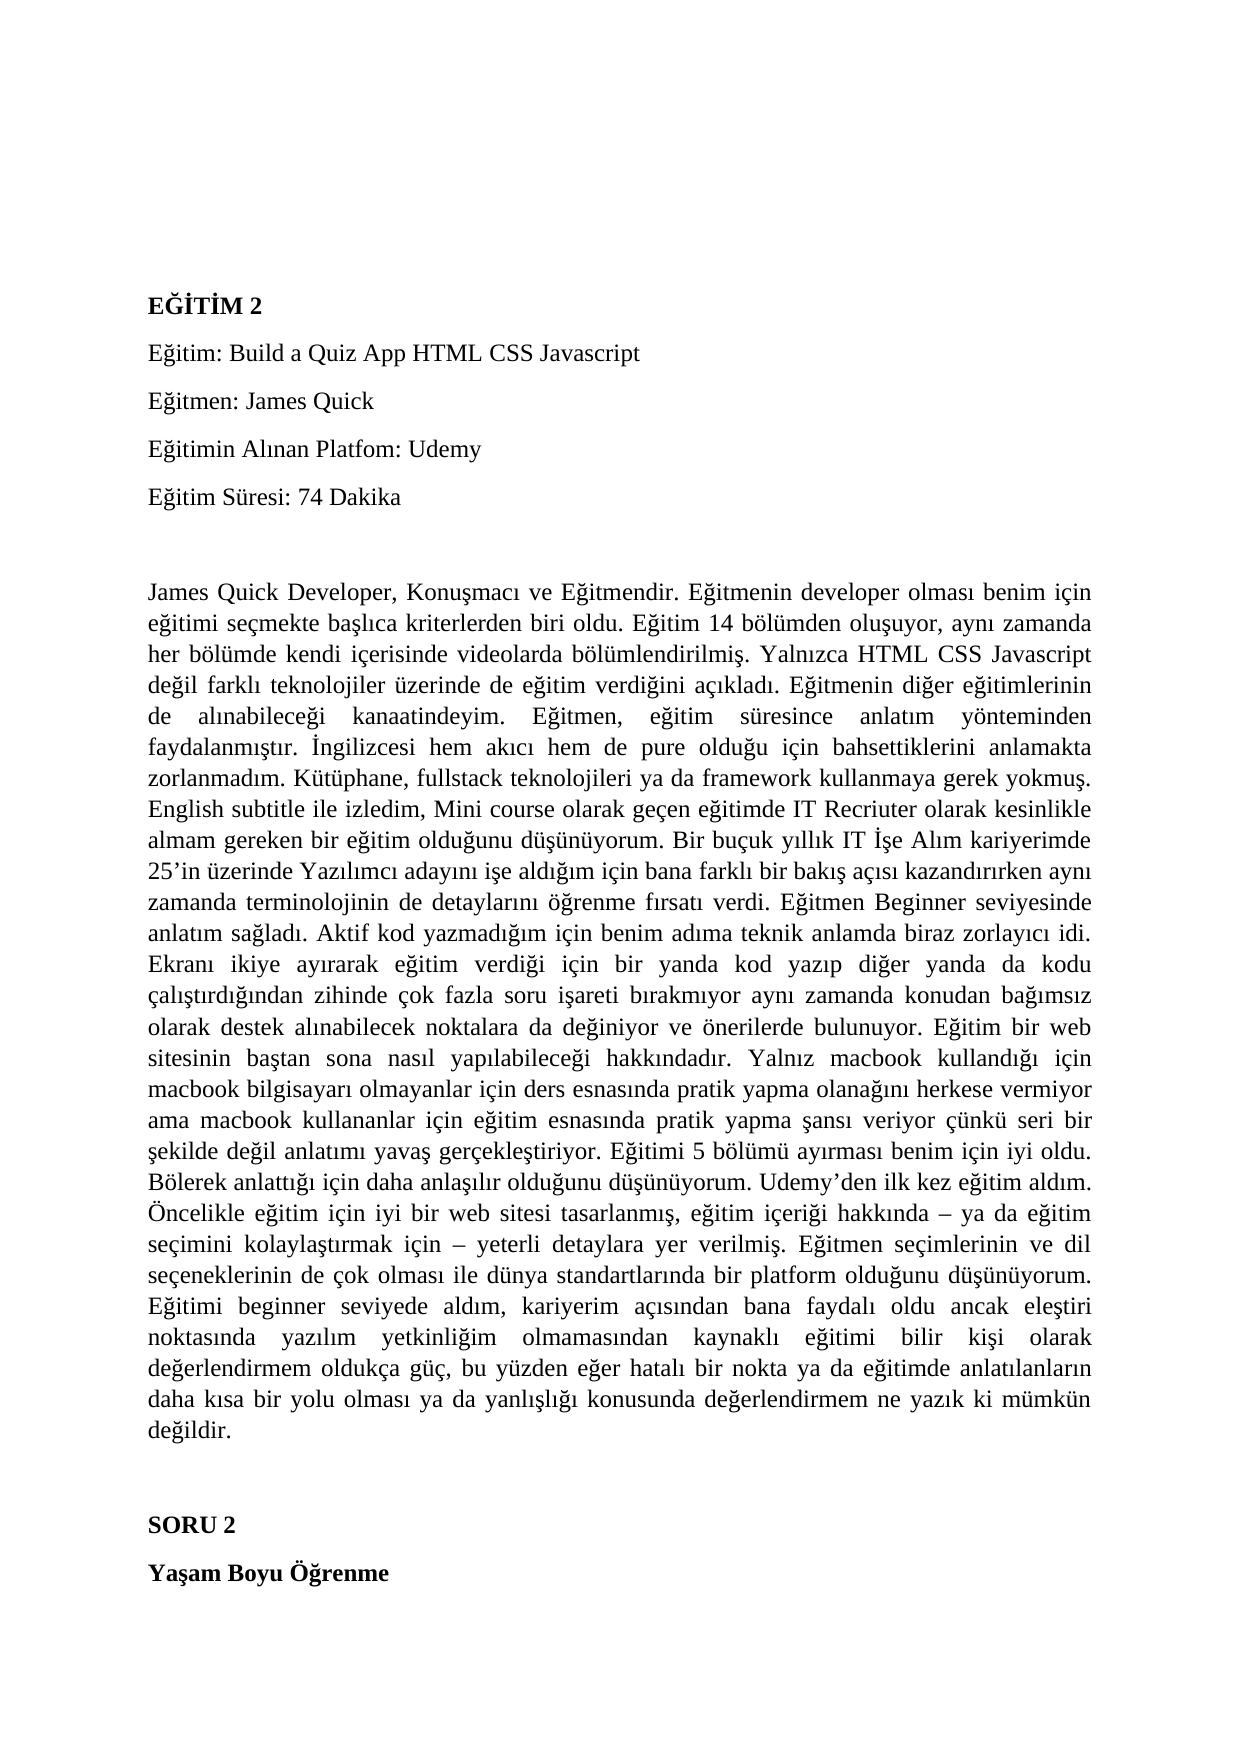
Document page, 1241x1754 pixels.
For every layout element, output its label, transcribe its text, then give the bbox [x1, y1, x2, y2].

text Eğitim: Build a Quiz App HTML CSS Javascript [148, 338, 1093, 367]
text SORU 2 [148, 1511, 1093, 1539]
text Eğitimin Alınan Platfom: Udemy [148, 434, 1093, 463]
text Eğitim Süresi: 74 Dakika [148, 482, 1093, 510]
text Yaşam Boyu Öğrenme [148, 1558, 1093, 1587]
text James Quick Developer, Konuşmacı ve Eğitmendir. Eğitmenin developer olması benim için eğitimi seçmekte başlıca kriterlerden biri oldu. Eğitim 14 bölümden oluşuyor, aynı zamanda her bölümde kendi içerisinde videolarda bölümlendirilmiş. Yalnızca HTML CSS Javascript değil farklı teknolojiler üzerinde de eğitim verdiğini açıkladı. Eğitmenin diğer eğitimlerinin de alınabileceği kanaatindeyim. Eğitmen, eğitim süresince anlatım yönteminden faydalanmıştır. İngilizcesi hem akıcı hem de pure olduğu için bahsettiklerini anlamakta zorlanmadım. Kütüphane, fullstack teknolojileri ya da framework kullanmaya gerek yokmuş. English subtitle ile izledim, Mini course olarak geçen eğitimde IT Recriuter olarak kesinlikle almam gereken bir eğitim olduğunu düşünüyorum. Bir buçuk yıllık IT İşe Alım kariyerimde 25’in üzerinde Yazılımcı adayını işe aldığım için bana farklı bir bakış açısı kazandırırken aynı zamanda terminolojinin de detaylarını öğrenme fırsatı verdi. Eğitmen Beginner seviyesinde anlatım sağladı. Aktif kod yazmadığım için benim adıma teknik anlamda biraz zorlayıcı idi. Ekranı ikiye ayırarak eğitim verdiği için bir yanda kod yazıp diğer yanda da kodu çalıştırdığından zihinde çok fazla soru işareti bırakmıyor aynı zamanda konudan bağımsız olarak destek alınabilecek noktalara da değiniyor ve önerilerde bulunuyor. Eğitim bir web sitesinin baştan sona nasıl yapılabileceği hakkındadır. Yalnız macbook kullandığı için macbook bilgisayarı olmayanlar için ders esnasında pratik yapma olanağını herkese vermiyor ama macbook kullananlar için eğitim esnasında pratik yapma şansı veriyor çünkü seri bir şekilde değil anlatımı yavaş gerçekleştiriyor. Eğitimi 5 bölümü ayırması benim için iyi oldu. Bölerek anlattığı için daha anlaşılır olduğunu düşünüyorum. Udemy’den ilk kez eğitim aldım. Öncelikle eğitim için iyi bir web sitesi tasarlanmış, eğitim içeriği hakkında – ya da eğitim seçimini kolaylaştırmak için – yeterli detaylara yer verilmiş. Eğitmen seçimlerinin ve dil seçeneklerinin de çok olması ile dünya standartlarında bir platform olduğunu düşünüyorum. Eğitimi beginner seviyede aldım, kariyerim açısından bana faydalı oldu ancak eleştiri noktasında yazılım yetkinliğim olmamasından kaynaklı eğitimi bilir kişi olarak değerlendirmem oldukça güç, bu yüzden eğer hatalı bir nokta ya da eğitimde anlatılanların daha kısa bir yolu olması ya da yanlışlığı konusunda değerlendirmem ne yazık ki mümkün değildir. [148, 577, 1093, 1444]
text Eğitmen: James Quick [148, 386, 1093, 415]
text EĞİTİM 2 [148, 291, 1093, 319]
